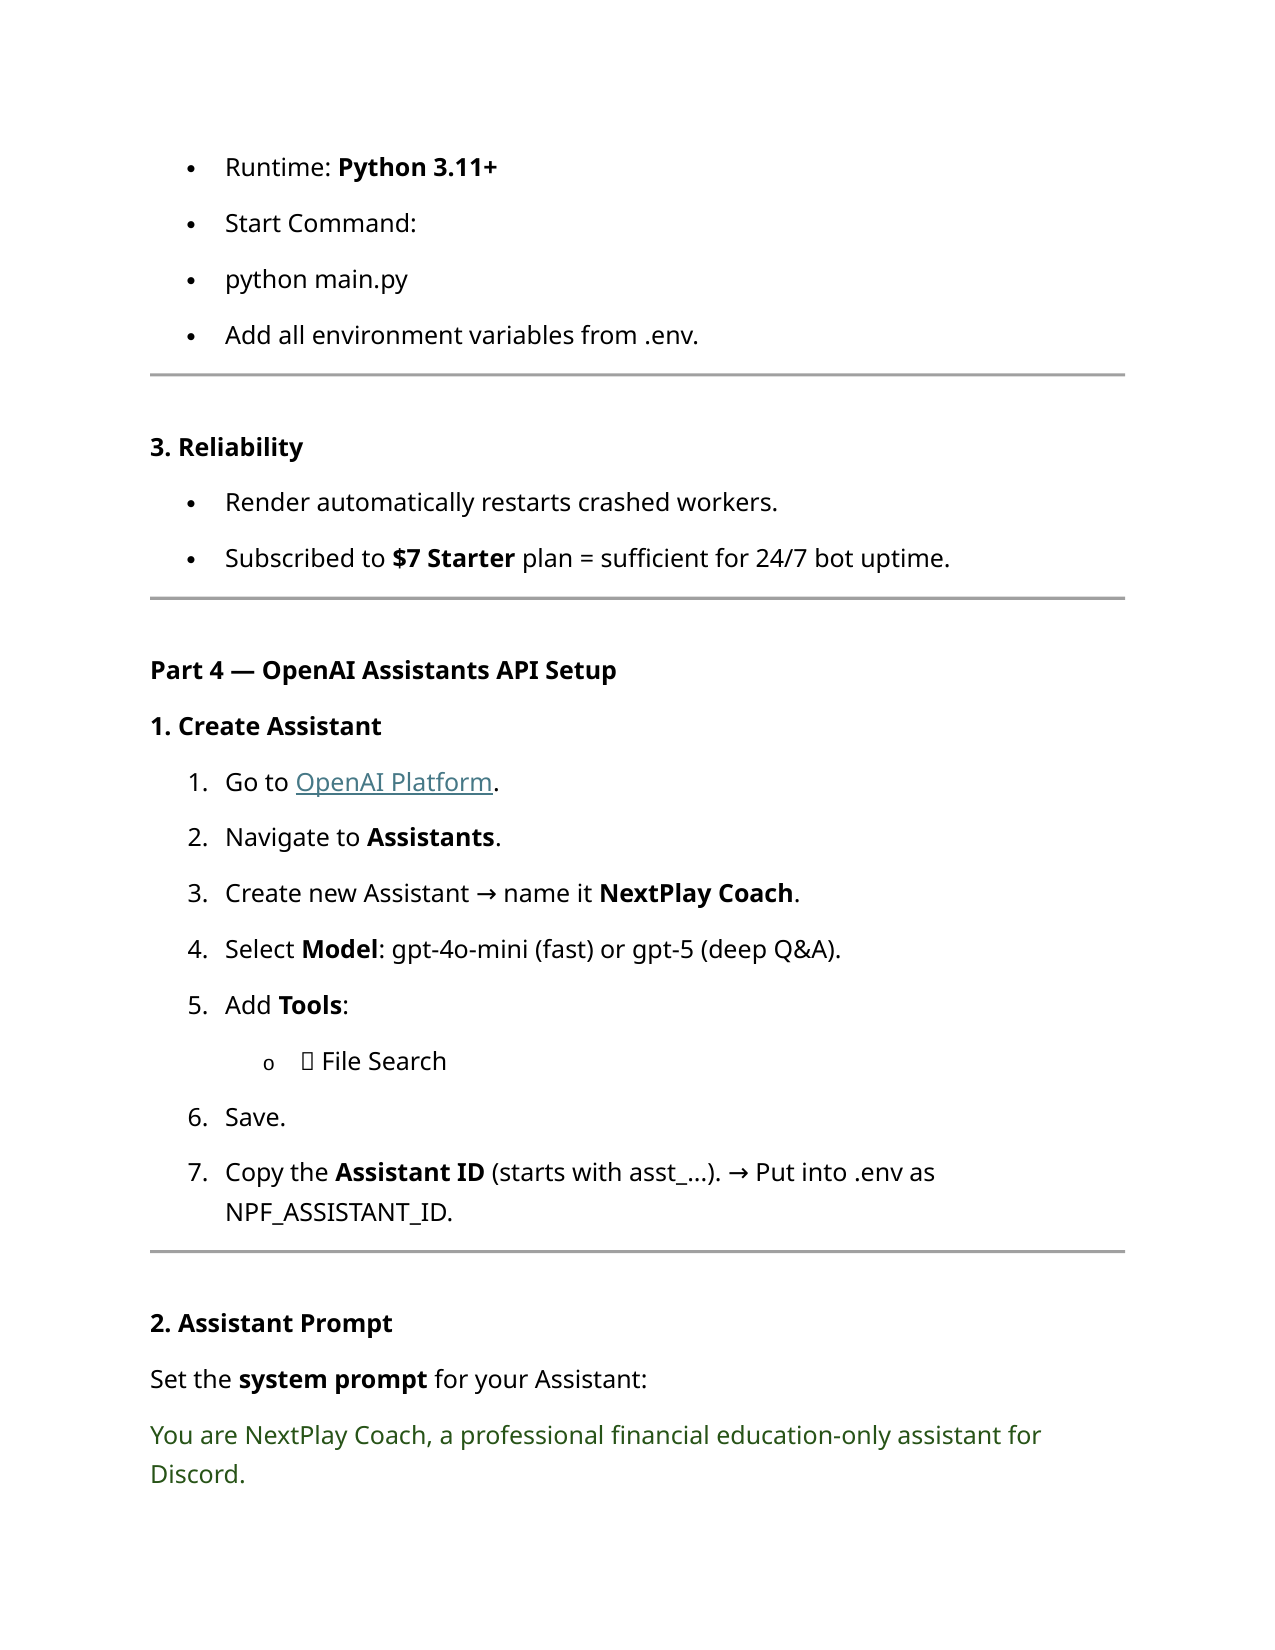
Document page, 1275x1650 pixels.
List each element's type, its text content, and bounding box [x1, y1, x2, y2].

list ✅ File Search [262, 1043, 1125, 1077]
list python main.py [187, 262, 1125, 296]
text Set the system prompt for your Assistant: [150, 1362, 1125, 1396]
list Add Tools: [187, 987, 1125, 1022]
text 3. Reliability [150, 429, 1125, 463]
list Navigate to Assistants. [187, 820, 1125, 854]
text You are NextPlay Coach, a professional financial education-only assistant for Discord. [150, 1417, 1125, 1491]
list Copy the Assistant ID (starts with asst_...). → Put into .env as NPF_ASSISTANT_ID. [187, 1155, 1125, 1228]
list Subscribed to $7 Starter plan = sufficient for 24/7 bot uptime. [187, 541, 1125, 575]
text 1. Create Assistant [150, 708, 1125, 742]
list Start Command: [187, 206, 1125, 240]
text 2. Assistant Prompt [150, 1306, 1125, 1340]
list Save. [187, 1099, 1125, 1133]
list Go to OpenAI Platform. [187, 764, 1125, 798]
list Select Model: gpt-4o-mini (fast) or gpt-5 (deep Q&A). [187, 932, 1125, 966]
list Add all environment variables from .env. [187, 317, 1125, 352]
list Create new Assistant → name it NextPlay Coach. [187, 876, 1125, 910]
text Part 4 — OpenAI Assistants API Setup [150, 652, 1125, 687]
list Render automatically restarts crashed workers. [187, 485, 1125, 519]
list Runtime: Python 3.11+ [187, 150, 1125, 184]
